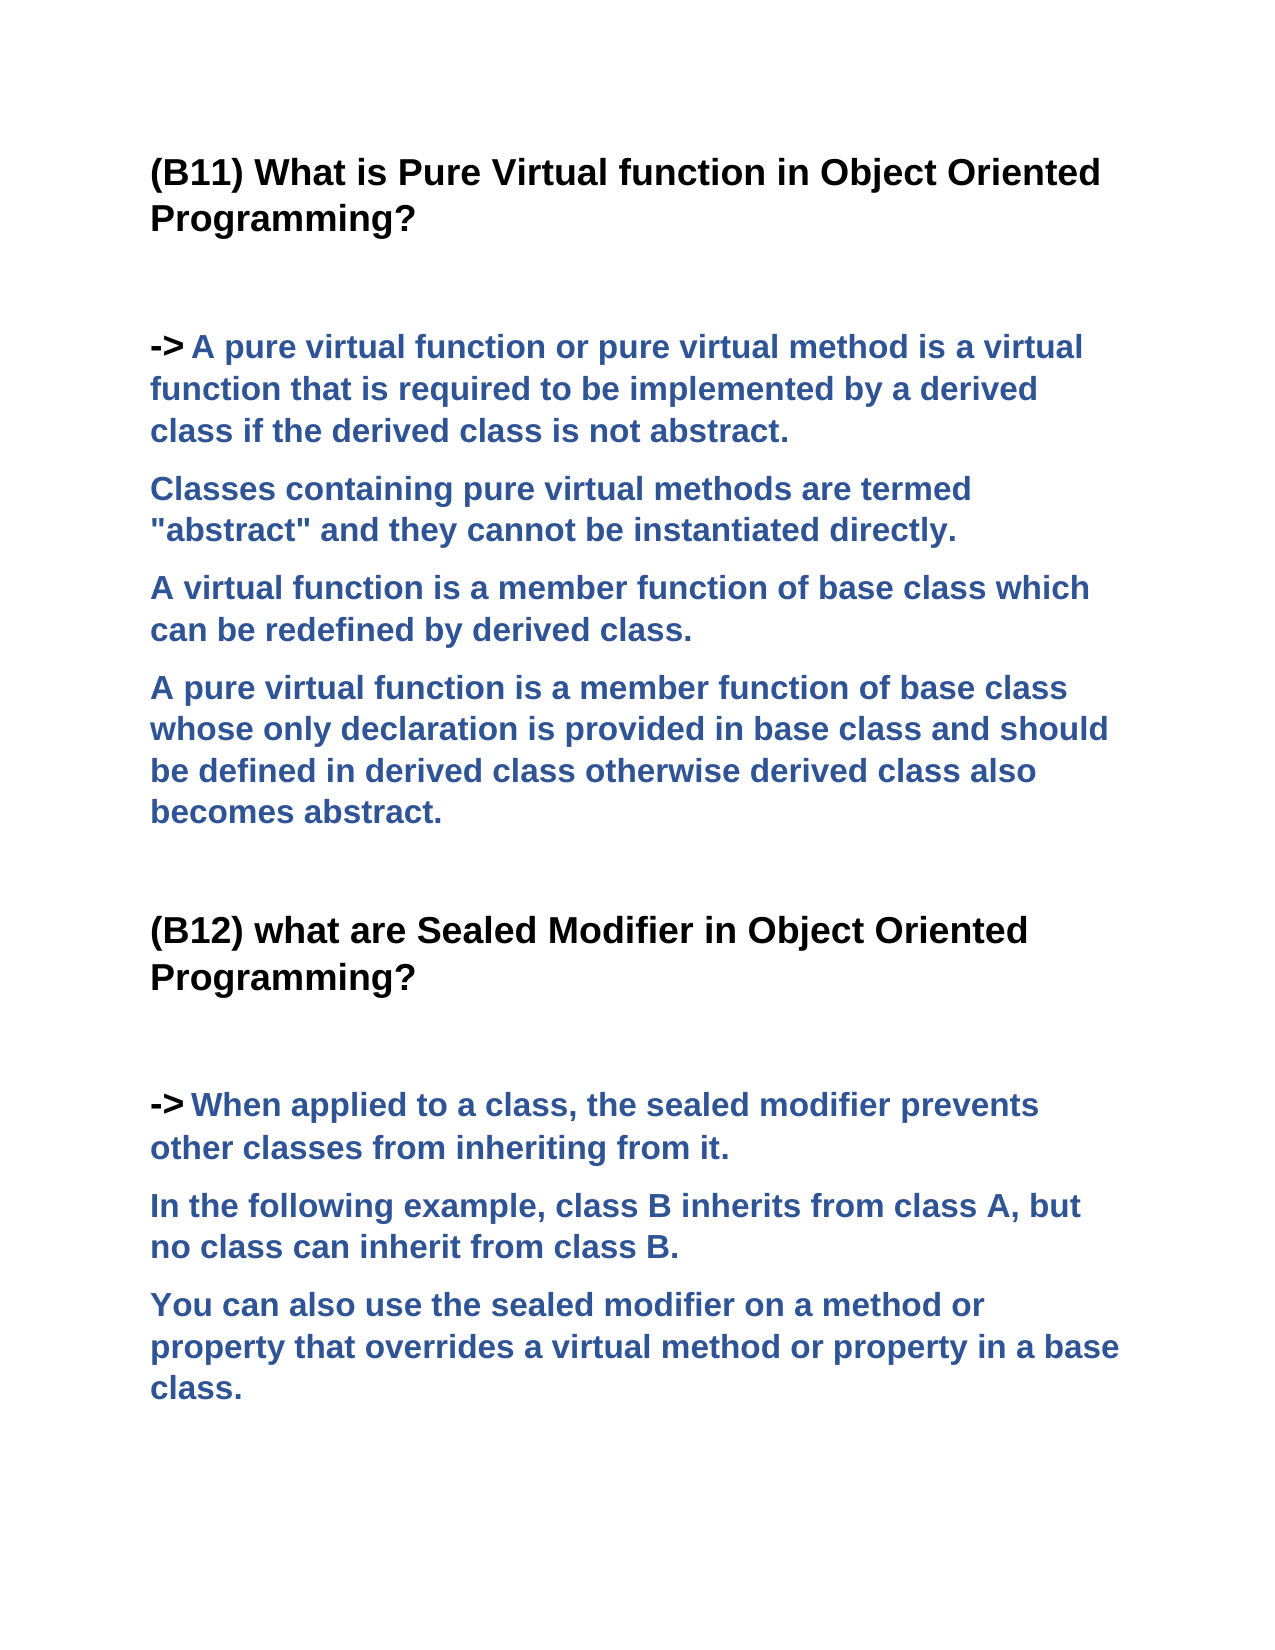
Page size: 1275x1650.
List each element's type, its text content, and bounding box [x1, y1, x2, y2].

text Classes containing pure virtual methods are termed "abstract" and they cannot be instantiated directly. [150, 469, 1125, 549]
text You can also use the sealed modifier on a method or property that overrides a virtual method or property in a base class. [150, 1285, 1125, 1407]
text (B11) What is Pure Virtual function in Object Oriented Programming? [150, 150, 1125, 240]
text -> A pure virtual function or pure virtual method is a virtual function that is required to be implemented by a derived class if the derived class is not abstract. [150, 323, 1125, 449]
text A pure virtual function is a member function of base class whose only declaration is provided in base class and should be defined in derived class otherwise derived class also becomes abstract. [150, 668, 1125, 831]
text A virtual function is a member function of base class which can be redefined by derived class. [150, 568, 1125, 648]
text (B12) what are Sealed Modifier in Object Oriented Programming? [150, 908, 1125, 998]
text In the following example, class B inherits from class A, but no class can inherit from class B. [150, 1186, 1125, 1266]
text -> When applied to a class, the sealed modifier prevents other classes from inheriting from it. [150, 1082, 1125, 1166]
